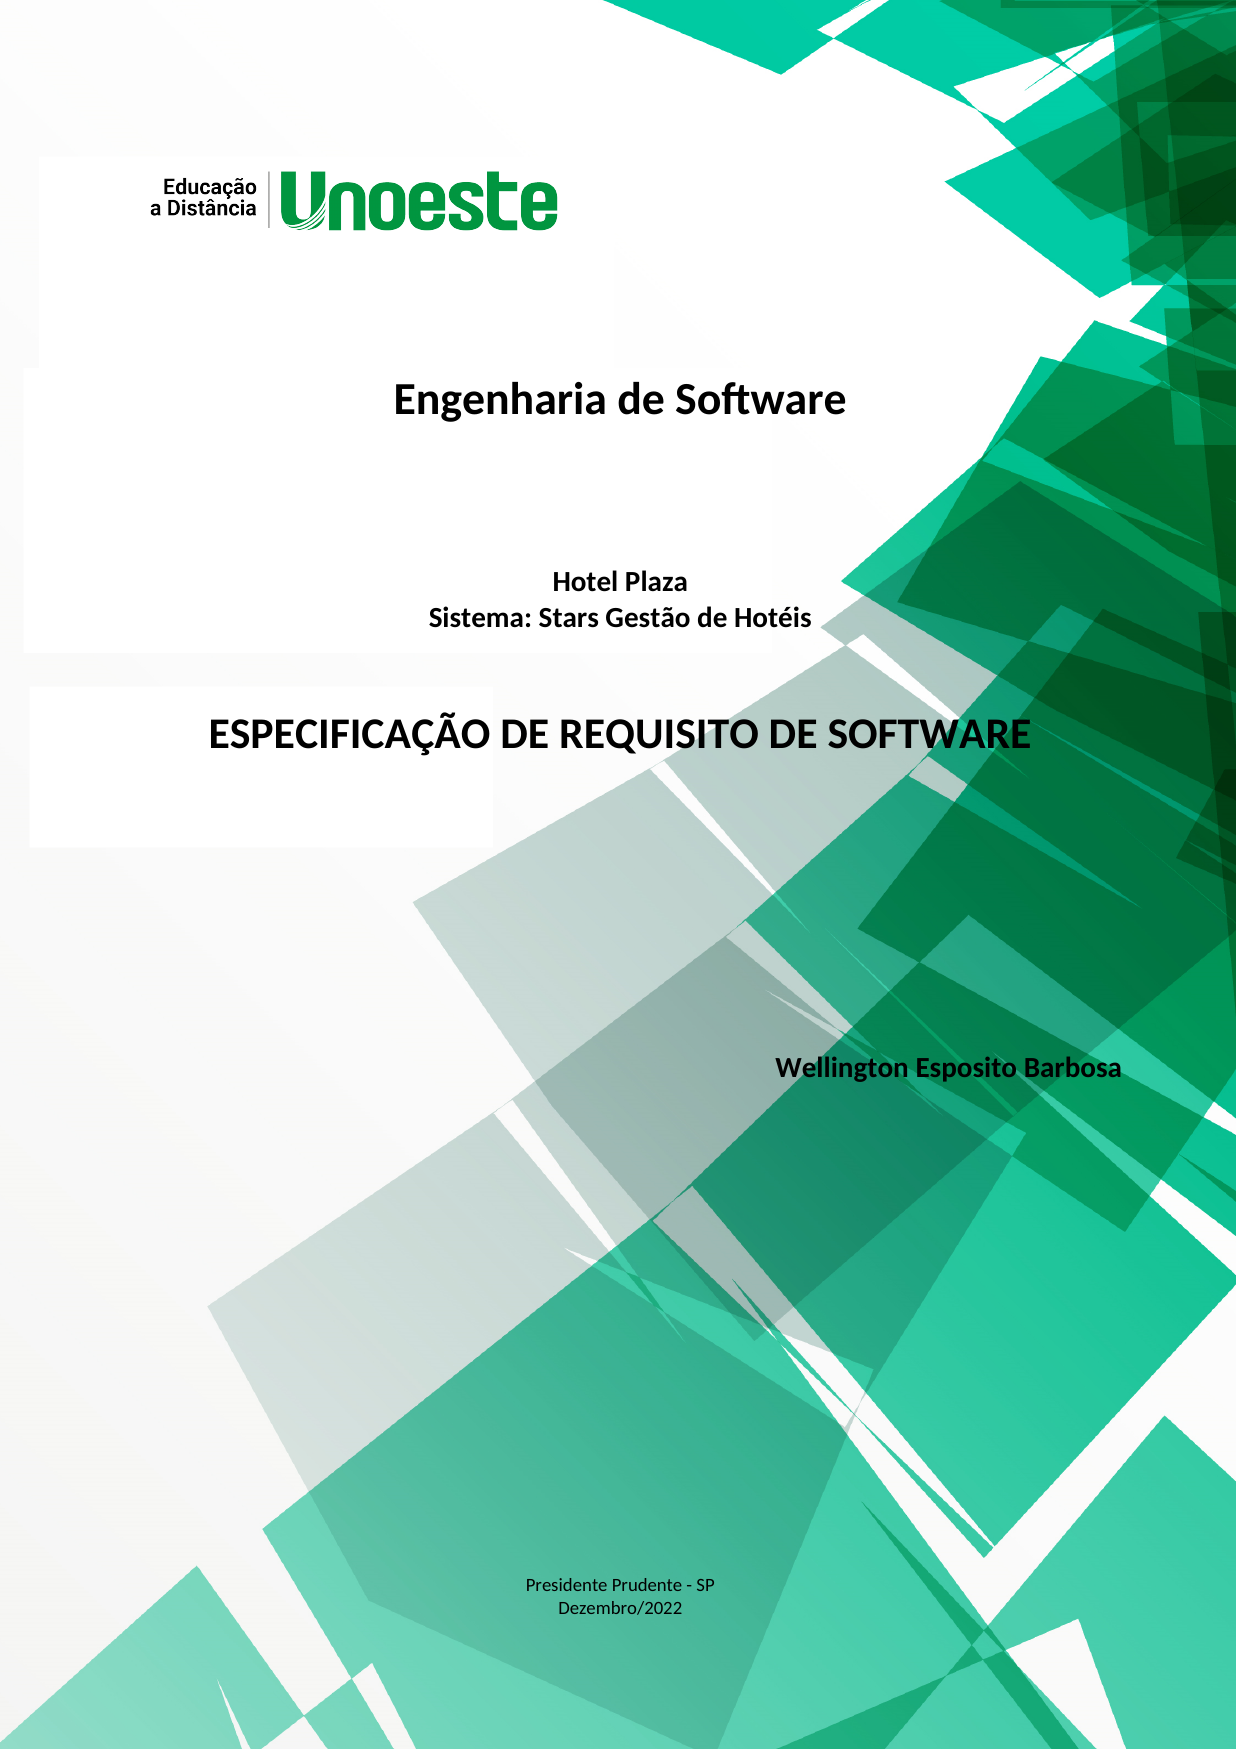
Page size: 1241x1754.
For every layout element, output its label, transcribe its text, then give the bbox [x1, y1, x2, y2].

text Hotel Plaza [118, 563, 1122, 599]
text Engenharia de Software [118, 370, 1122, 426]
text Presidente Prudente - SP [118, 1573, 1122, 1596]
picture [0, 0, 1236, 1749]
text ESPECIFICAÇÃO DE REQUISITO DE SOFTWARE [118, 706, 1122, 759]
text Wellington Esposito Barbosa [118, 1049, 1122, 1085]
text Dezembro/2022 [118, 1596, 1122, 1619]
text Sistema: Stars Gestão de Hotéis [118, 599, 1122, 634]
